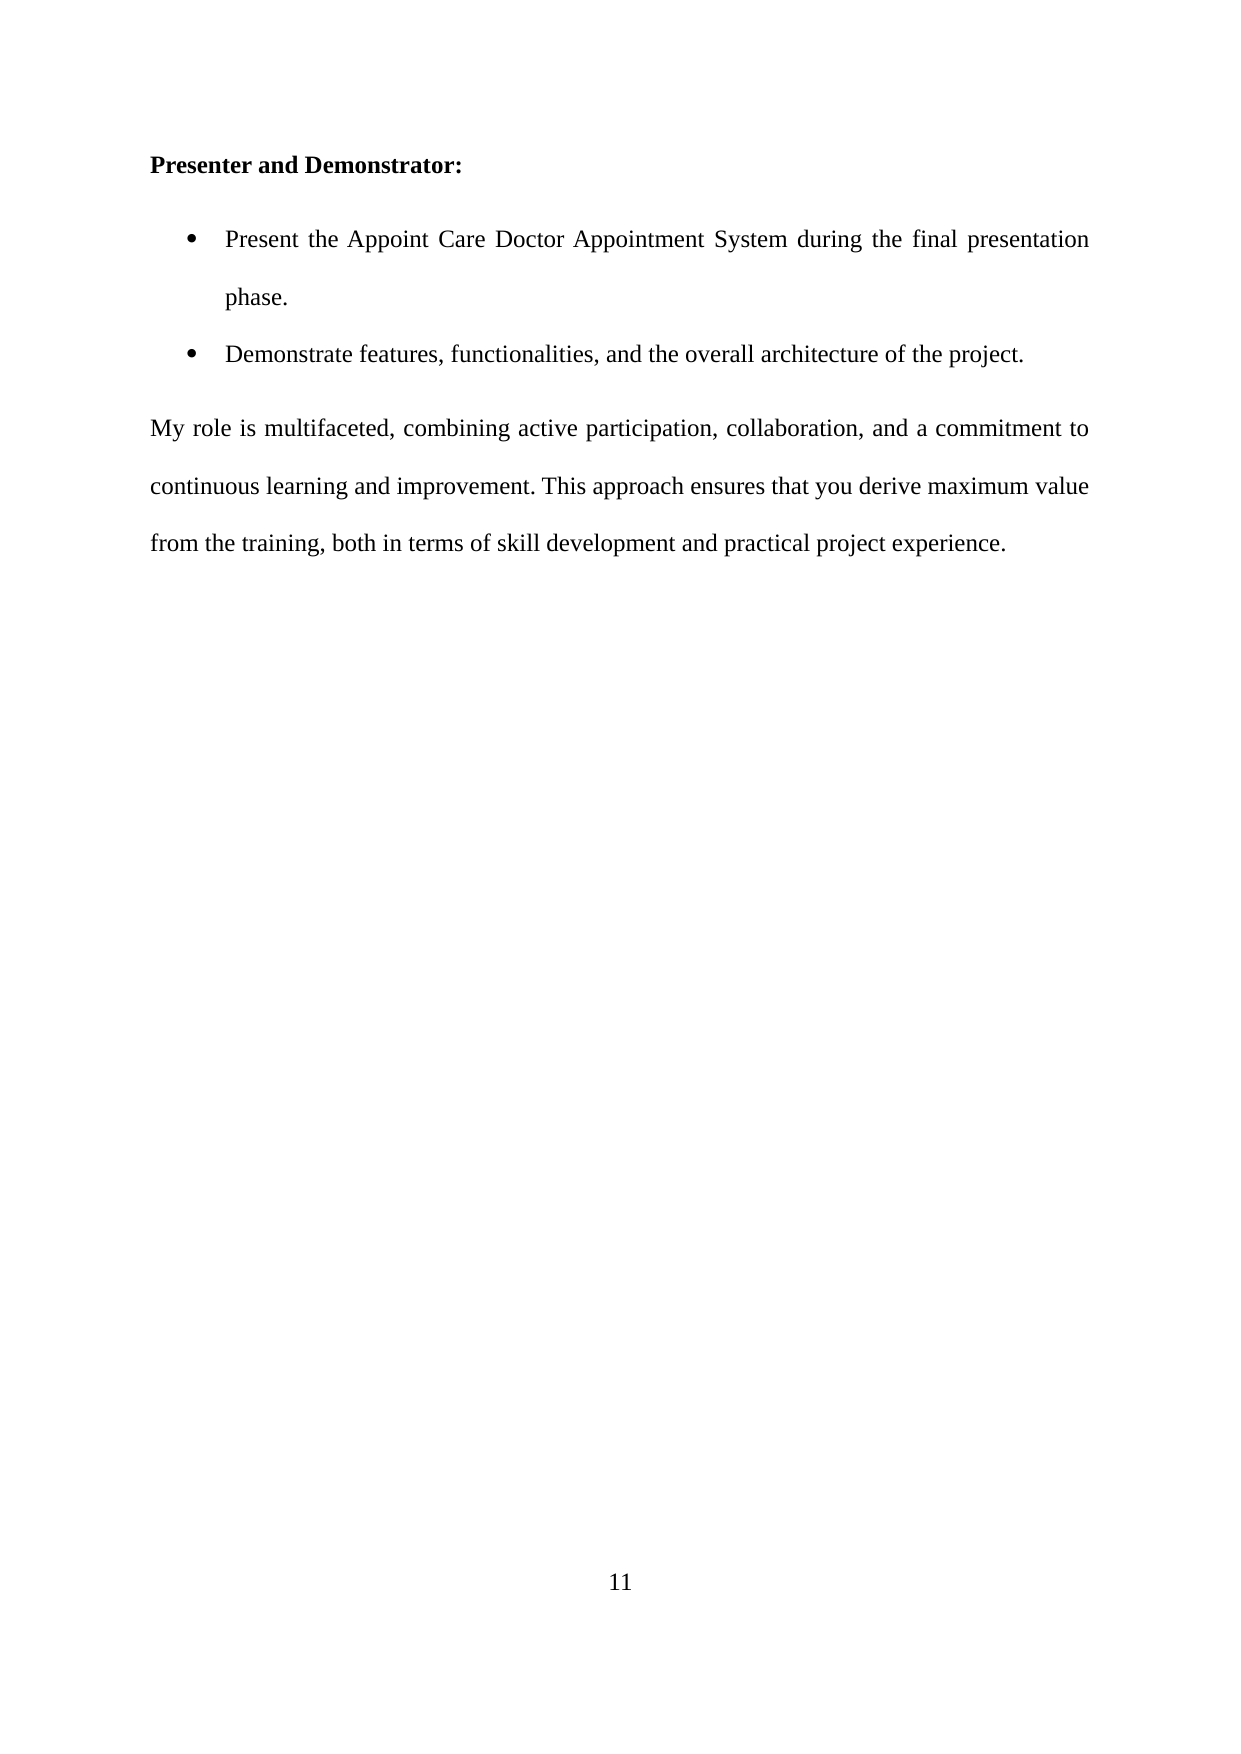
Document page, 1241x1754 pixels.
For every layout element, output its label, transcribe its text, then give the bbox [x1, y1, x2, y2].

text My role is multifaceted, combining active participation, collaboration, and a commitment to continuous learning and improvement. This approach ensures that you derive maximum value from the training, both in terms of skill development and practical project experience. [150, 413, 1090, 557]
text 11 [150, 1567, 1090, 1595]
list Demonstrate features, functionalities, and the overall architecture of the project. [187, 339, 1090, 368]
list Present the Appoint Care Doctor Appointment System during the final presentation phase. [187, 224, 1090, 310]
text Presenter and Demonstrator: [150, 150, 1090, 179]
